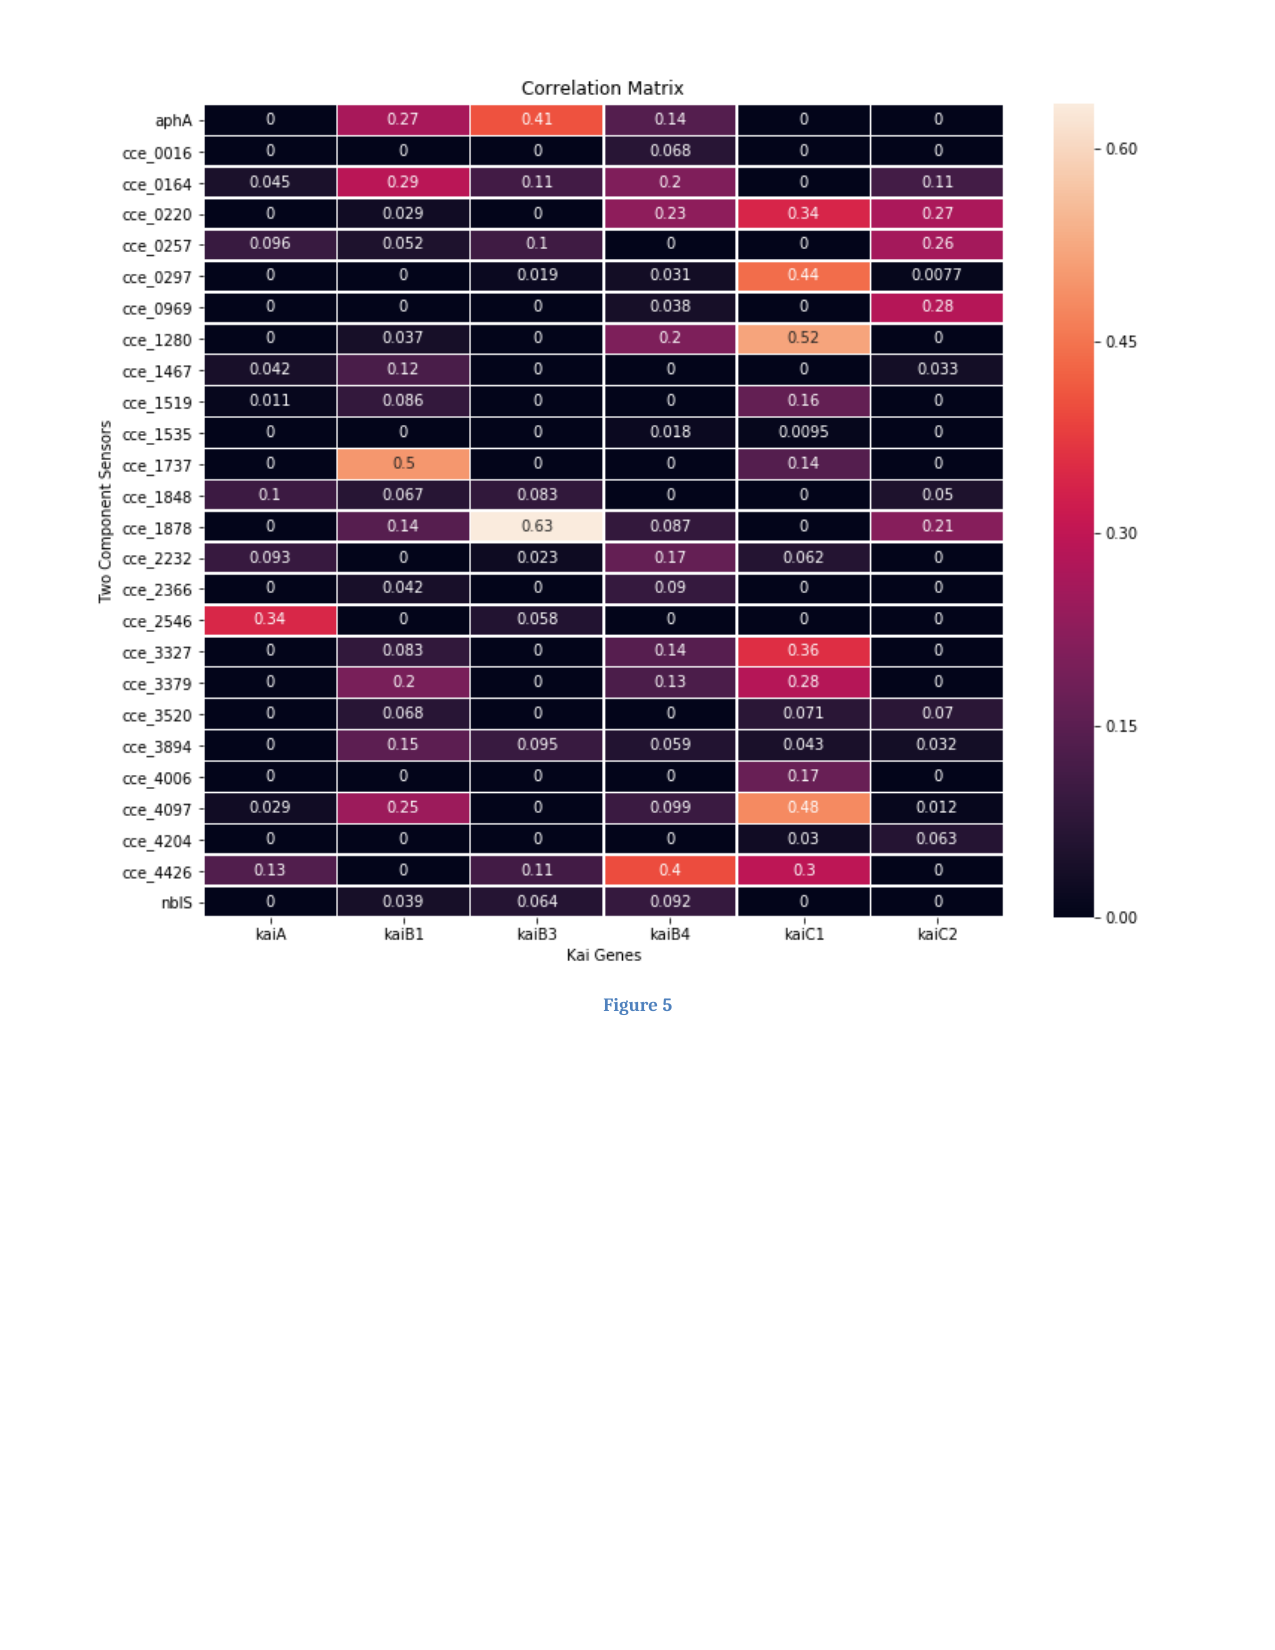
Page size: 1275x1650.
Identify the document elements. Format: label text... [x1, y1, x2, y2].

picture [75, 75, 1163, 970]
